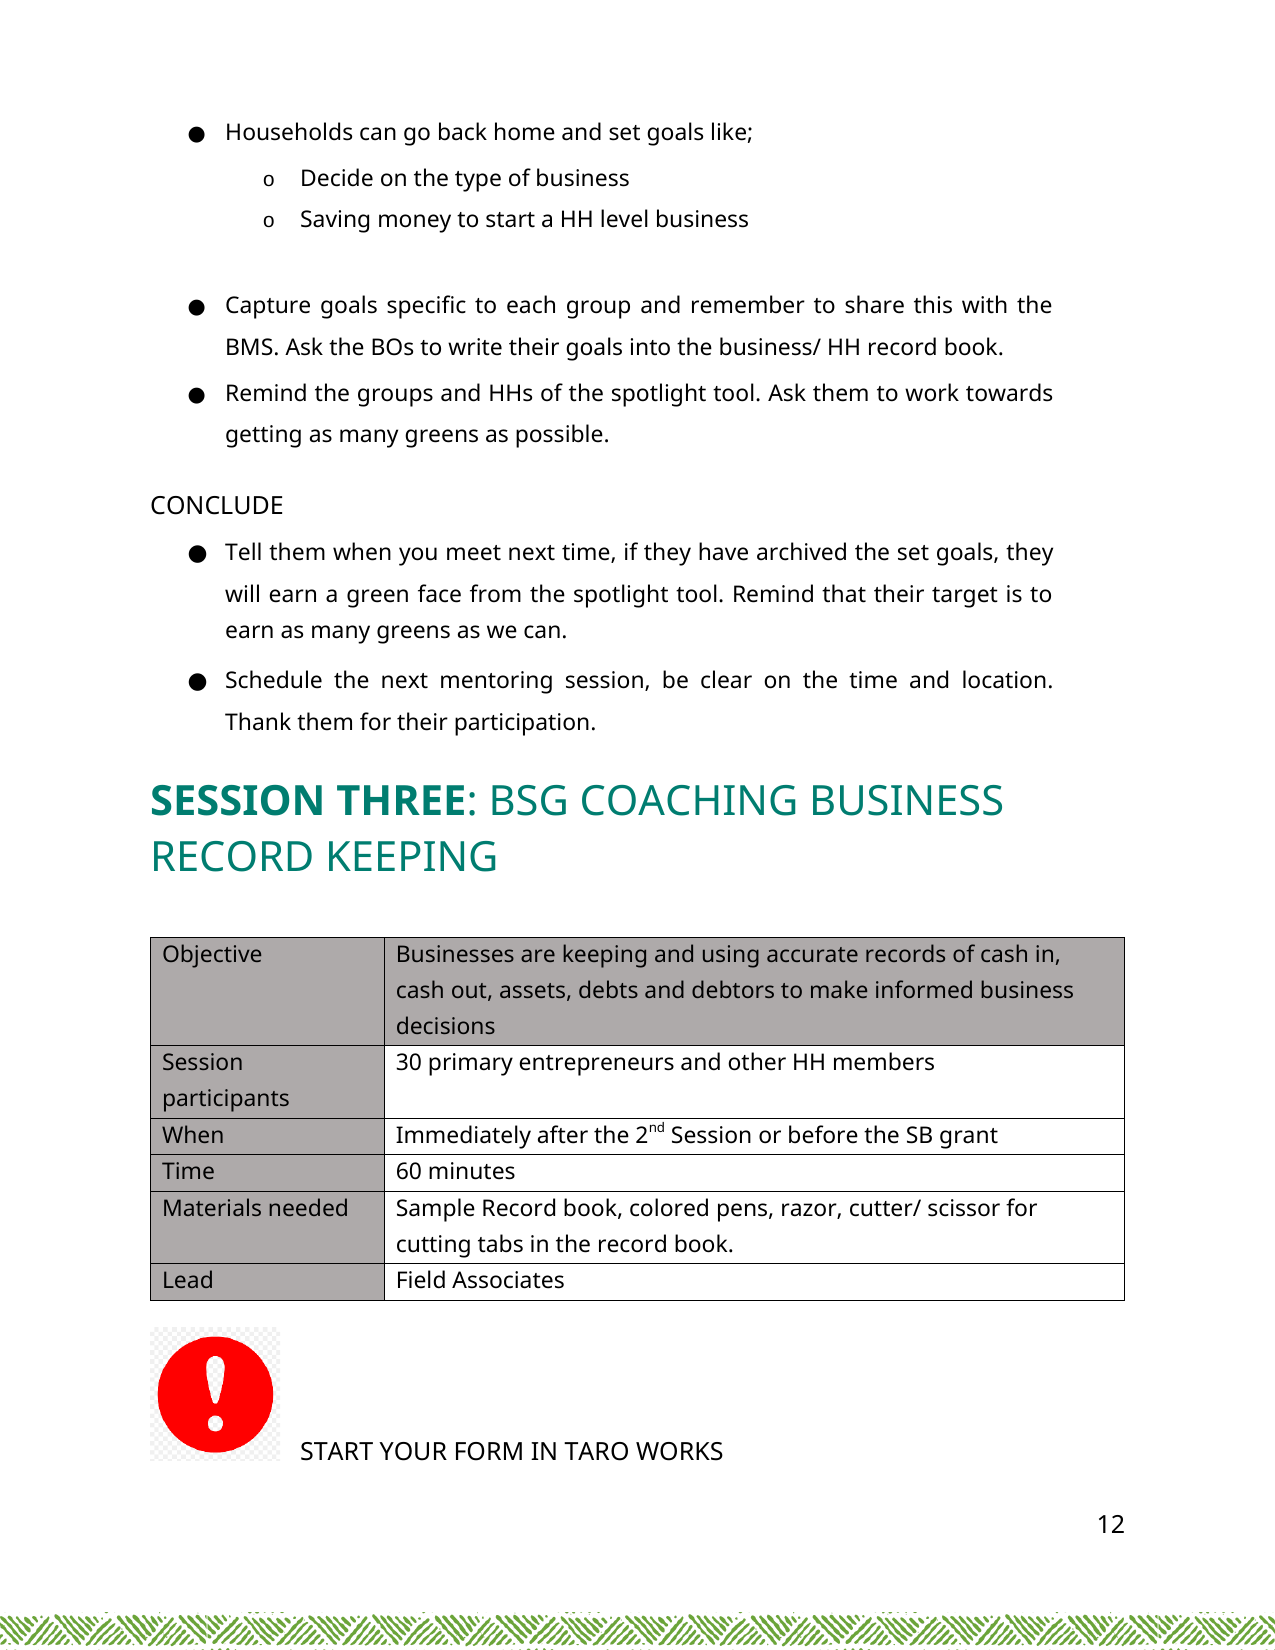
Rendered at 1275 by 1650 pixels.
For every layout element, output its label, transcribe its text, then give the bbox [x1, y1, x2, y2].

list Households can go back home and set goals like; [187, 109, 1054, 152]
list Saving money to start a HH level business [262, 203, 1054, 234]
table_cell Materials needed [151, 1192, 384, 1263]
table_cell When [151, 1119, 384, 1154]
subtitle SESSION THREE: BSG COACHING BUSINESS RECORD KEEPING [150, 771, 1125, 884]
list Schedule the next mentoring session, be clear on the time and location. Thank them for their participation. [187, 654, 1054, 737]
list Remind the groups and HHs of the spotlight tool. Ask them to work towards getting as many greens as possible. [187, 371, 1054, 449]
table_header Businesses are keeping and using accurate records of cash in, cash out, assets, debts and debtors to make informed business decisions [385, 938, 1124, 1045]
table_cell Session participants [151, 1046, 384, 1118]
table_cell Sample Record book, colored pens, razor, cutter/ scissor for cutting tabs in the record book. [385, 1192, 1124, 1263]
list Decide on the type of business [262, 162, 1054, 194]
table_cell Lead [151, 1264, 384, 1300]
table_cell 60 minutes [385, 1155, 1124, 1191]
table_cell Field Associates [385, 1264, 1124, 1300]
text CONCLUDE [150, 488, 1125, 522]
table_cell 30 primary entrepreneurs and other HH members [385, 1046, 1124, 1118]
table_cell Immediately after the 2nd Session or before the SB grant [385, 1119, 1124, 1154]
picture [0, 1612, 1275, 1650]
list Tell them when you meet next time, if they have archived the set goals, they will earn a green face from the spotlight tool. Remind that their target is to earn as many greens as we can. [187, 526, 1054, 645]
table_cell Time [151, 1155, 384, 1191]
list Capture goals specific to each group and remember to share this with the BMS. Ask the BOs to write their goals into the business/ HH record book. [187, 283, 1054, 362]
text START YOUR FORM IN TARO WORKS [150, 1327, 1125, 1468]
table_header Objective [151, 938, 384, 1045]
picture [150, 1327, 281, 1461]
